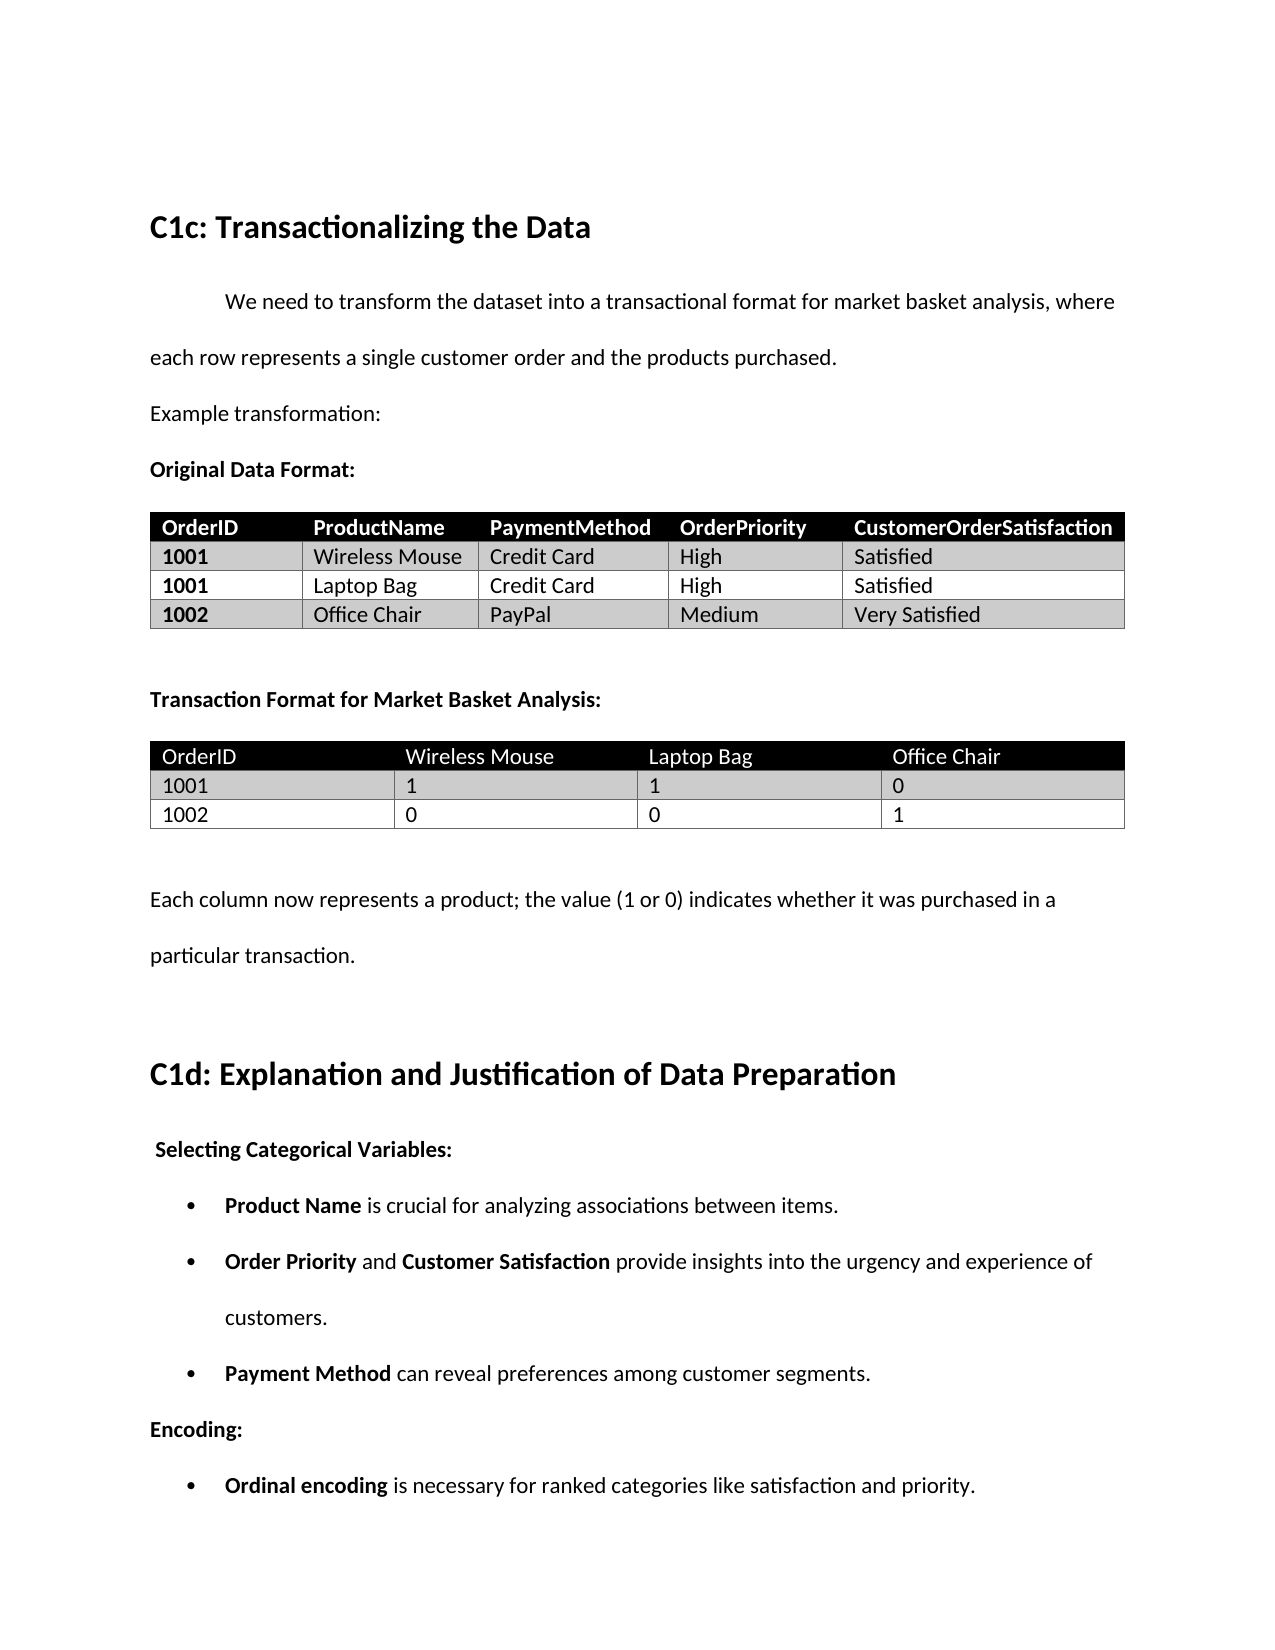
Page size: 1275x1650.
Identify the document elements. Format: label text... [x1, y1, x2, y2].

table_cell High [669, 542, 842, 570]
table_cell Office Chair [303, 600, 478, 628]
text Selecting Categorical Variables: [150, 1135, 1125, 1163]
list Payment Method can reveal preferences among customer segments. [187, 1359, 1125, 1387]
table_cell 1001 [151, 771, 394, 799]
list Order Priority and Customer Satisfaction provide insights into the urgency and experience of customers. [187, 1247, 1125, 1331]
text Each column now represents a product; the value (1 or 0) indicates whether it was purchased in a particular transaction. [150, 885, 1125, 969]
table_cell 1001 [151, 542, 302, 570]
table_cell 0 [395, 800, 637, 828]
table_header Laptop Bag [638, 742, 881, 770]
table_header Wireless Mouse [395, 742, 637, 770]
table_cell 1 [395, 771, 637, 799]
table_cell PayPal [479, 600, 668, 628]
table_header ProductName [303, 513, 478, 541]
table_cell 0 [882, 771, 1124, 799]
table_cell Laptop Bag [303, 571, 478, 599]
table_cell Medium [669, 600, 842, 628]
table_cell Wireless Mouse [303, 542, 478, 570]
text Transaction Format for Market Basket Analysis: [150, 685, 1125, 713]
table_cell 0 [638, 800, 881, 828]
table_header Office Chair [882, 742, 1124, 770]
text C1d: Explanation and Justification of Data Preparation [150, 1053, 1125, 1094]
table_cell 1 [638, 771, 881, 799]
text Example transformation: [150, 399, 1125, 428]
table_header CustomerOrderSatisfaction [843, 513, 1124, 541]
table_cell Credit Card [479, 571, 668, 599]
list Ordinal encoding is necessary for ranked categories like satisfaction and priority. [187, 1471, 1125, 1499]
table_cell Very Satisfied [843, 600, 1124, 628]
table_header OrderID [151, 513, 302, 541]
table_cell Satisfied [843, 571, 1124, 599]
table_cell 1002 [151, 600, 302, 628]
table_cell 1 [882, 800, 1124, 828]
table_header OrderID [151, 742, 394, 770]
table_cell Credit Card [479, 542, 668, 570]
list Product Name is crucial for analyzing associations between items. [187, 1191, 1125, 1219]
text C1c: Transactionalizing the Data [150, 206, 1125, 247]
text Original Data Format: [150, 456, 1125, 484]
text Encoding: [150, 1415, 1125, 1443]
table_header PaymentMethod [479, 513, 668, 541]
table_cell Satisfied [843, 542, 1124, 570]
table_cell 1002 [151, 800, 394, 828]
table_cell High [669, 571, 842, 599]
table_header OrderPriority [669, 513, 842, 541]
text We need to transform the dataset into a transactional format for market basket analysis, where each row represents a single customer order and the products purchased. [150, 287, 1125, 372]
table_cell 1001 [151, 571, 302, 599]
